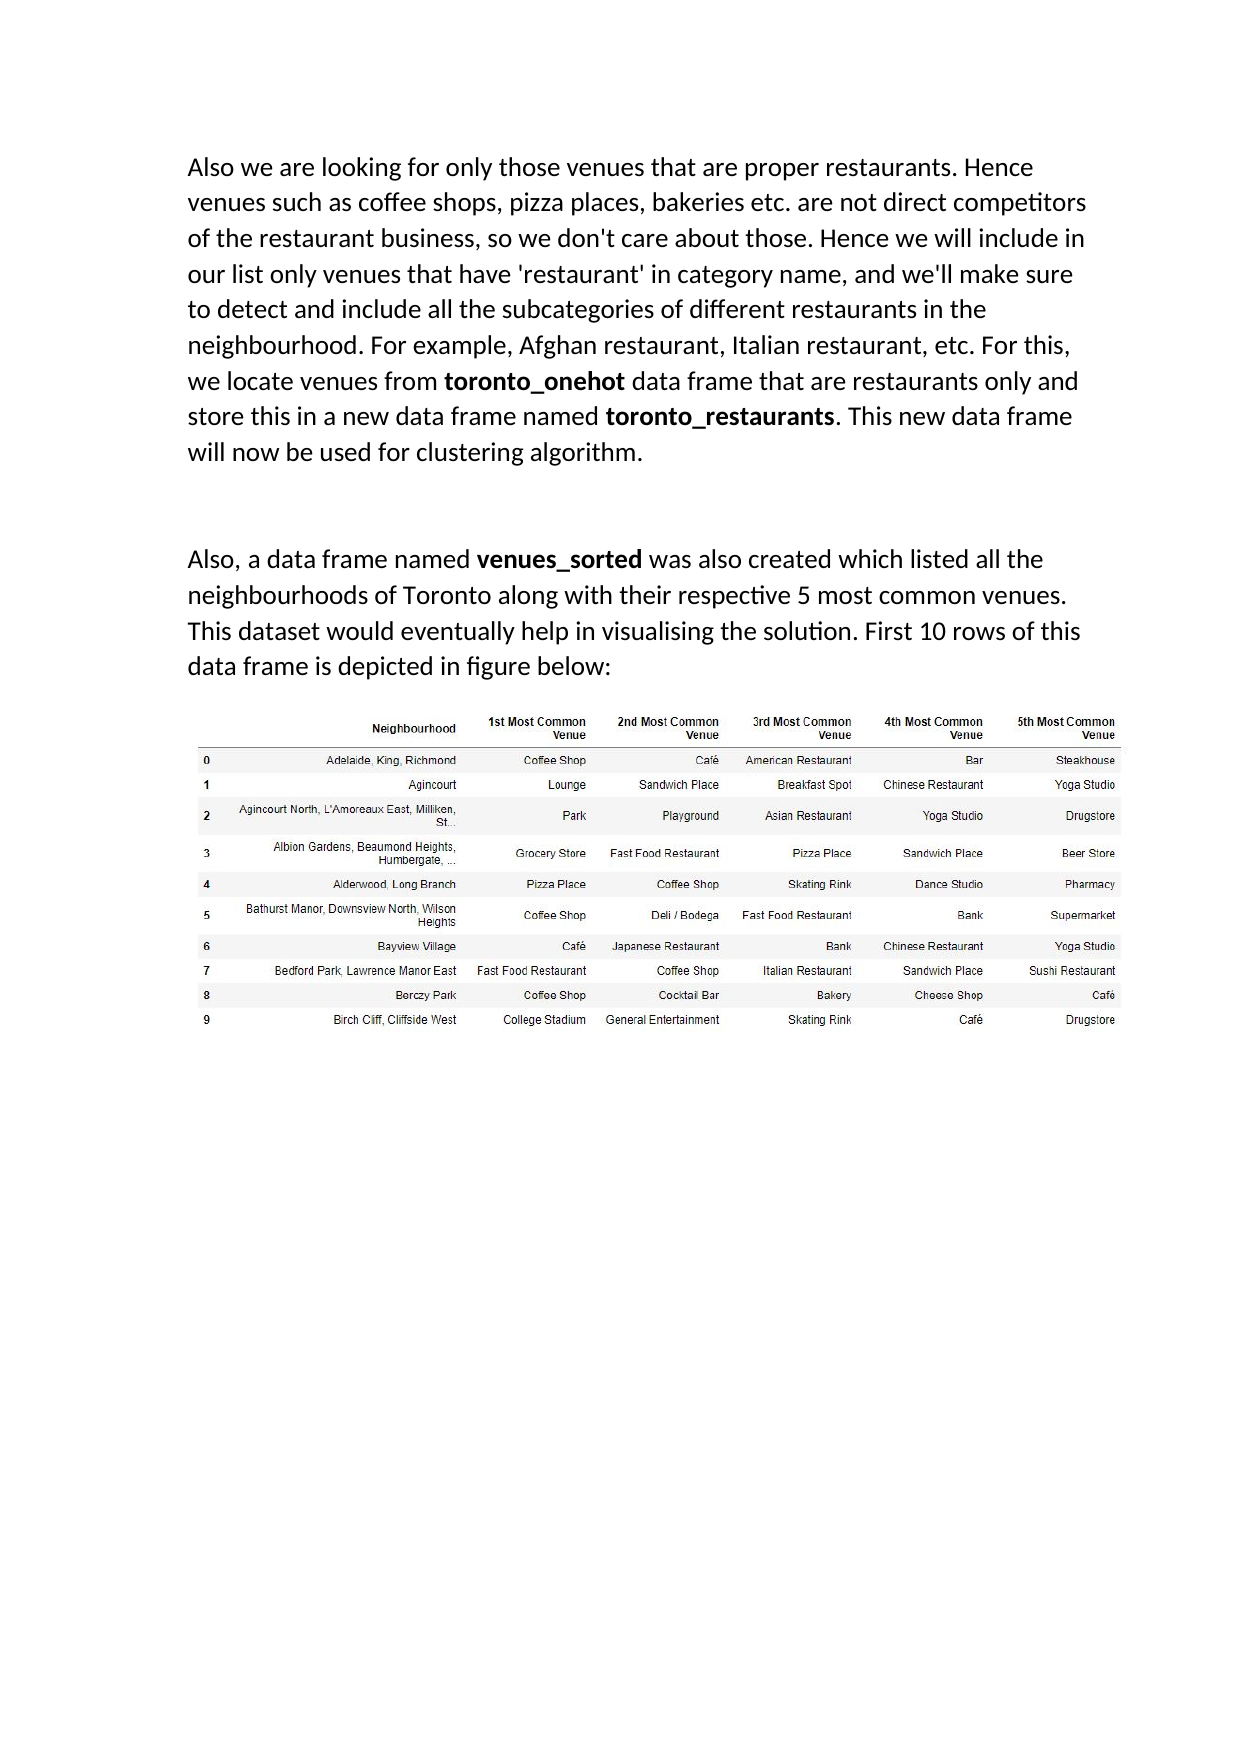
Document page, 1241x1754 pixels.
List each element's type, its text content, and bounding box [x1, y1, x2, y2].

text Also we are looking for only those venues that are proper restaurants. Hence venues such as coffee shops, pizza places, bakeries etc. are not direct competitors of the restaurant business, so we don't care about those. Hence we will include in our list only venues that have 'restaurant' in category name, and we'll make sure to detect and include all the subcategories of different restaurants in the neighbourhood. For example, Afghan restaurant, Italian restaurant, etc. For this, we locate venues from toronto_onehot data frame that are restaurants only and store this in a new data frame named toronto_restaurants. This new data frame will now be used for clustering algorithm. [187, 150, 1090, 468]
text Also, a data frame named venues_sorted was also created which listed all the neighbourhoods of Toronto along with their respective 5 most common venues. This dataset would eventually help in visualising the solution. First 10 rows of this data frame is depicted in figure below: [187, 542, 1090, 682]
picture [187, 701, 1128, 1043]
